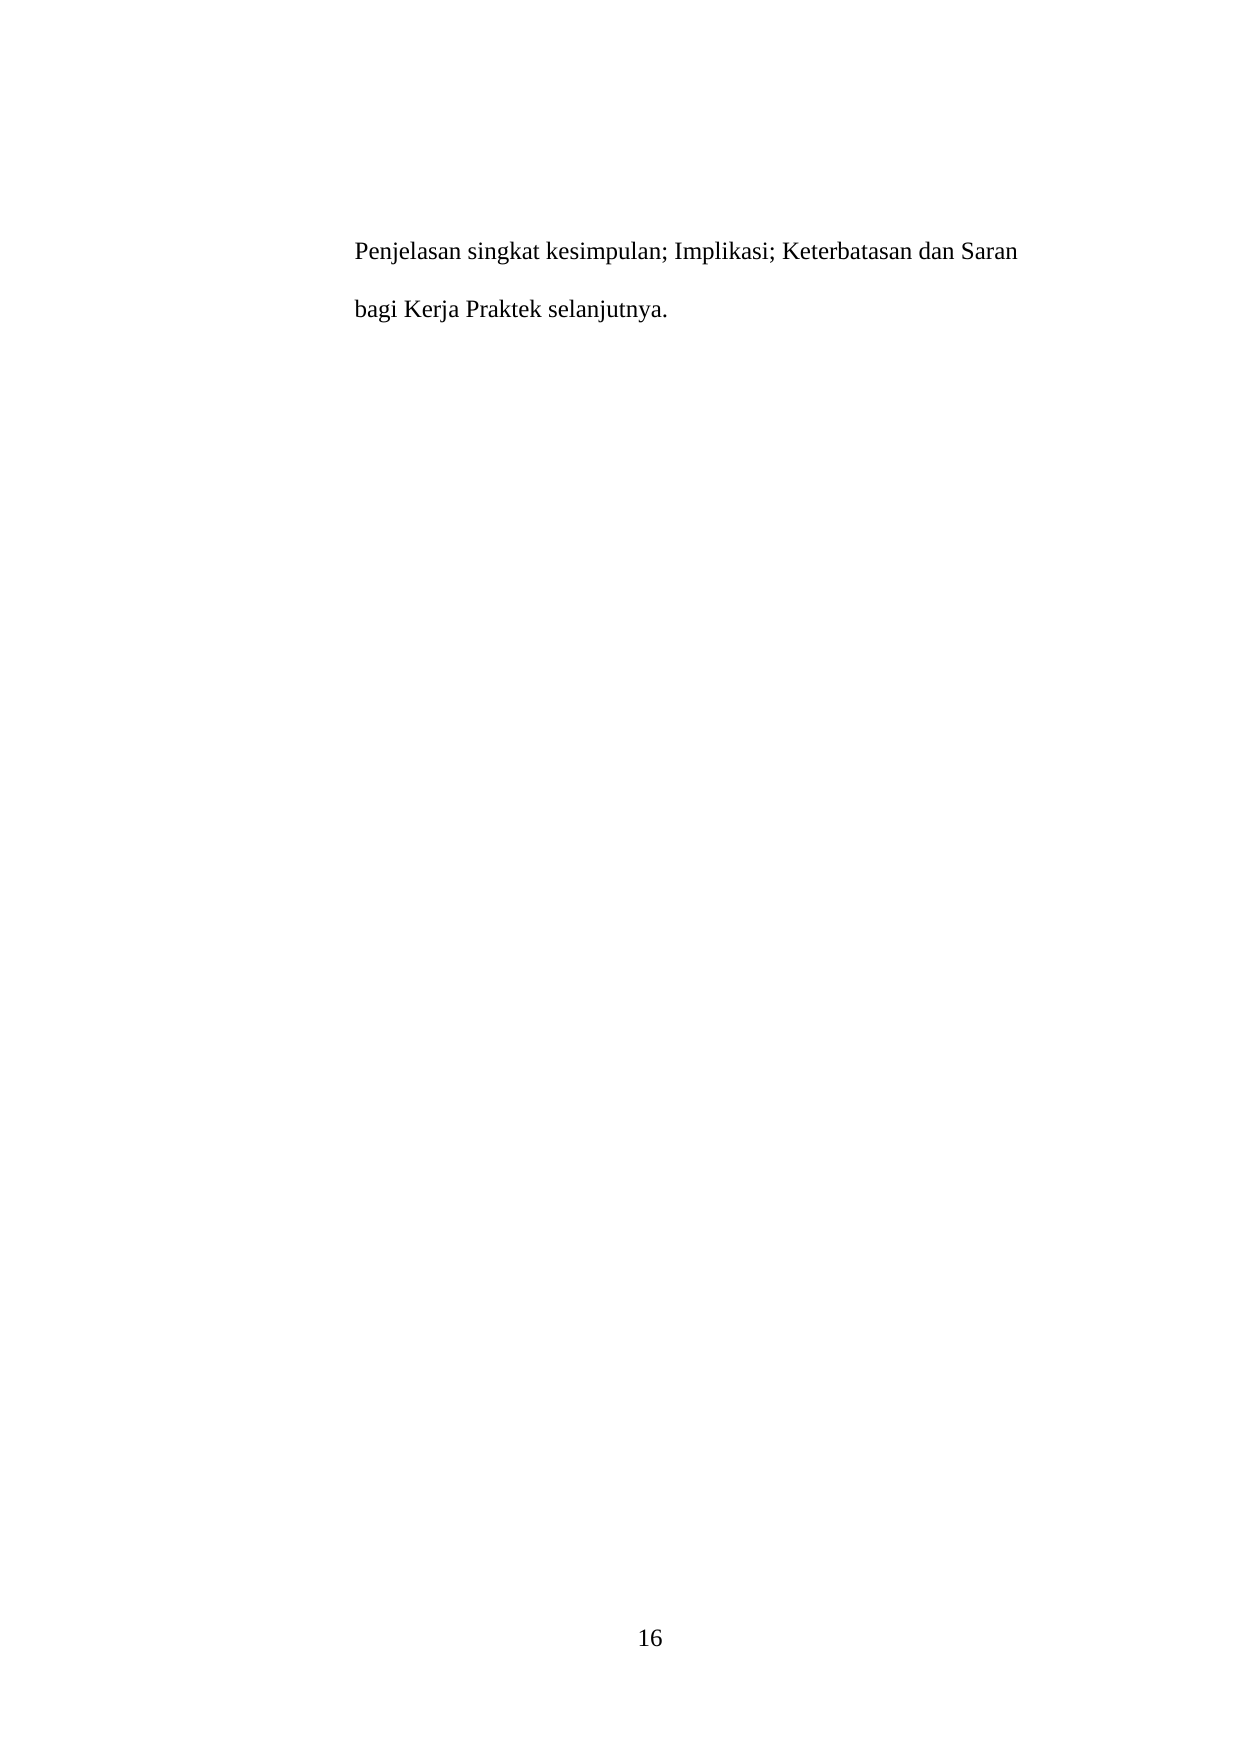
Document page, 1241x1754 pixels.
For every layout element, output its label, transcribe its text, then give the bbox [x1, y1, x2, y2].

list Penjelasan singkat kesimpulan; Implikasi; Keterbatasan dan Saran bagi Kerja Praktek selanjutnya. [354, 236, 1063, 322]
